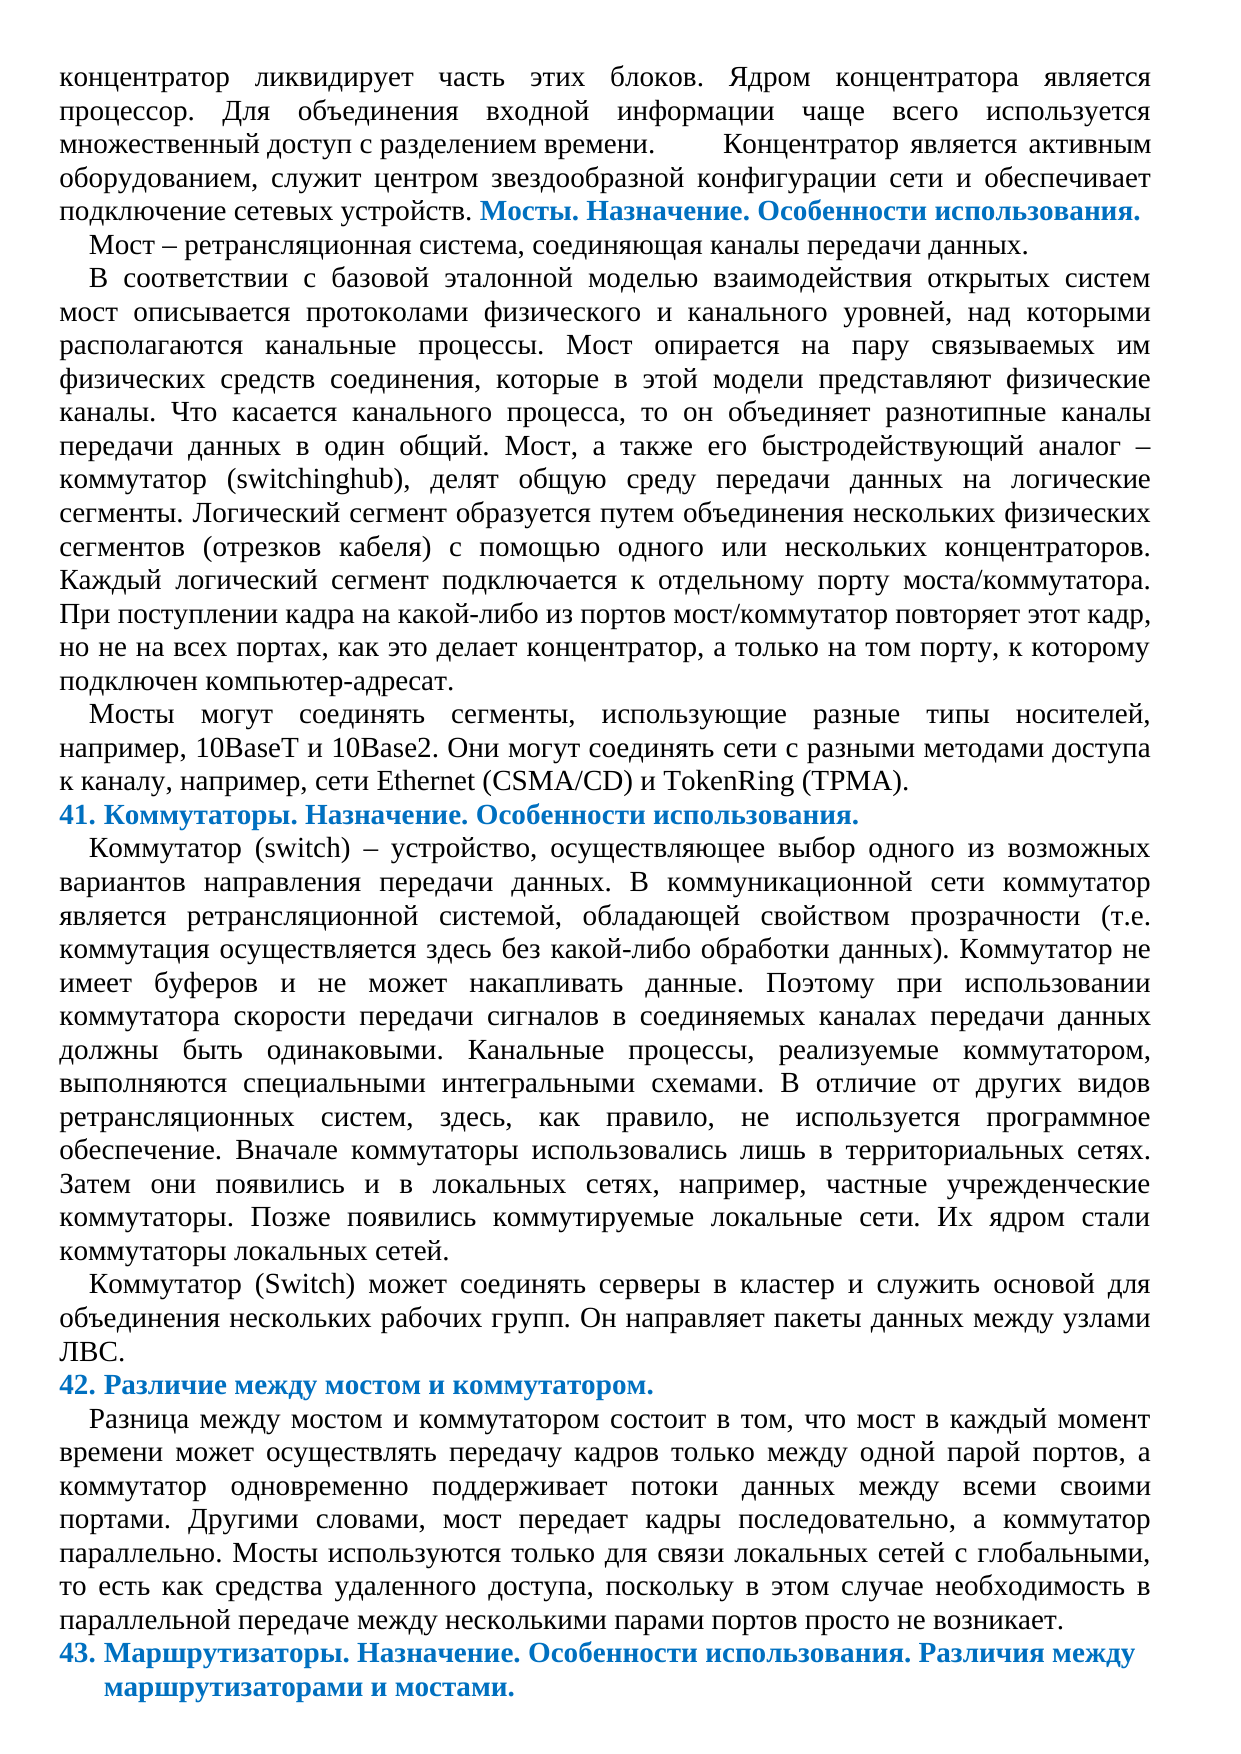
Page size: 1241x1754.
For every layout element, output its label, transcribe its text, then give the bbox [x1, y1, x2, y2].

text В соответствии с базовой эталонной моделью взаимодействия открытых систем мост описывается протоколами физического и канального уровней, над которыми располагаются канальные процессы. Мост опирается на пару связываемых им физических средств соединения, которые в этой модели представляют физические каналы. Что касается канального процесса, то он объединяет разнотипные каналы передачи данных в один общий. Мост, а также его быстродействующий аналог –коммутатор (switchinghub), делят общую среду передачи данных на логические сегменты. Логический сегмент образуется путем объединения нескольких физических сегментов (отрезков кабеля) с помощью одного или нескольких концентраторов. Каждый логический сегмент подключается к отдельному порту моста/коммутатора. При поступлении кадра на какой-либо из портов мост/коммутатор повторяет этот кадр, но не на всех портах, как это делает концентратор, а только на том порту, к которому подключен компьютер-адресат. [59, 260, 1152, 696]
text Коммутатор (Switch) может соединять серверы в кластер и служить основой для объединения нескольких рабочих групп. Он направляет пакеты данных между узлами ЛВС. [59, 1267, 1152, 1367]
text Коммутатор (switch) – устройство, осуществляющее выбор одного из возможных вариантов направления передачи данных. В коммуникационной сети коммутатор является ретрансляционной системой, обладающей свойством прозрачности (т.е. коммутация осуществляется здесь без какой-либо обработки данных). Коммутатор не имеет буферов и не может накапливать данные. Поэтому при использовании коммутатора скорости передачи сигналов в соединяемых каналах передачи данных должны быть одинаковыми. Канальные процессы, реализуемые коммутатором, выполняются специальными интегральными схемами. В отличие от других видов ретрансляционных систем, здесь, как правило, не используется программное обеспечение. Вначале коммутаторы использовались лишь в территориальных сетях. Затем они появились и в локальных сетях, например, частные учрежденческие коммутаторы. Позже появились коммутируемые локальные сети. Их ядром стали коммутаторы локальных сетей. [59, 831, 1152, 1267]
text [59, 59, 1152, 227]
list Коммутаторы. Назначение. Особенности использования. [59, 797, 1152, 831]
text Мост – ретрансляционная система, соединяющая каналы передачи данных. [59, 227, 1152, 260]
list Различие между мостом и коммутатором. [59, 1367, 1152, 1401]
list Маршрутизаторы. Назначение. Особенности использования. Различия между маршрутизаторами и мостами. [59, 1636, 1152, 1703]
text Разница между мостом и коммутатором состоит в том, что мост в каждый момент времени может осуществлять передачу кадров только между одной парой портов, а коммутатор одновременно поддерживает потоки данных между всеми своими портами. Другими словами, мост передает кадры последовательно, а коммутатор параллельно. Мосты используются только для связи локальных сетей с глобальными, то есть как средства удаленного доступа, поскольку в этом случае необходимость в параллельной передаче между несколькими парами портов просто не возникает. [59, 1401, 1152, 1636]
text Мосты могут соединять сегменты, использующие разные типы носителей, например, 10BaseT и 10Base2. Они могут соединять сети с разными методами доступа к каналу, например, сети Ethernet (CSMA/CD) и TokenRing (TPMA). [59, 696, 1152, 797]
